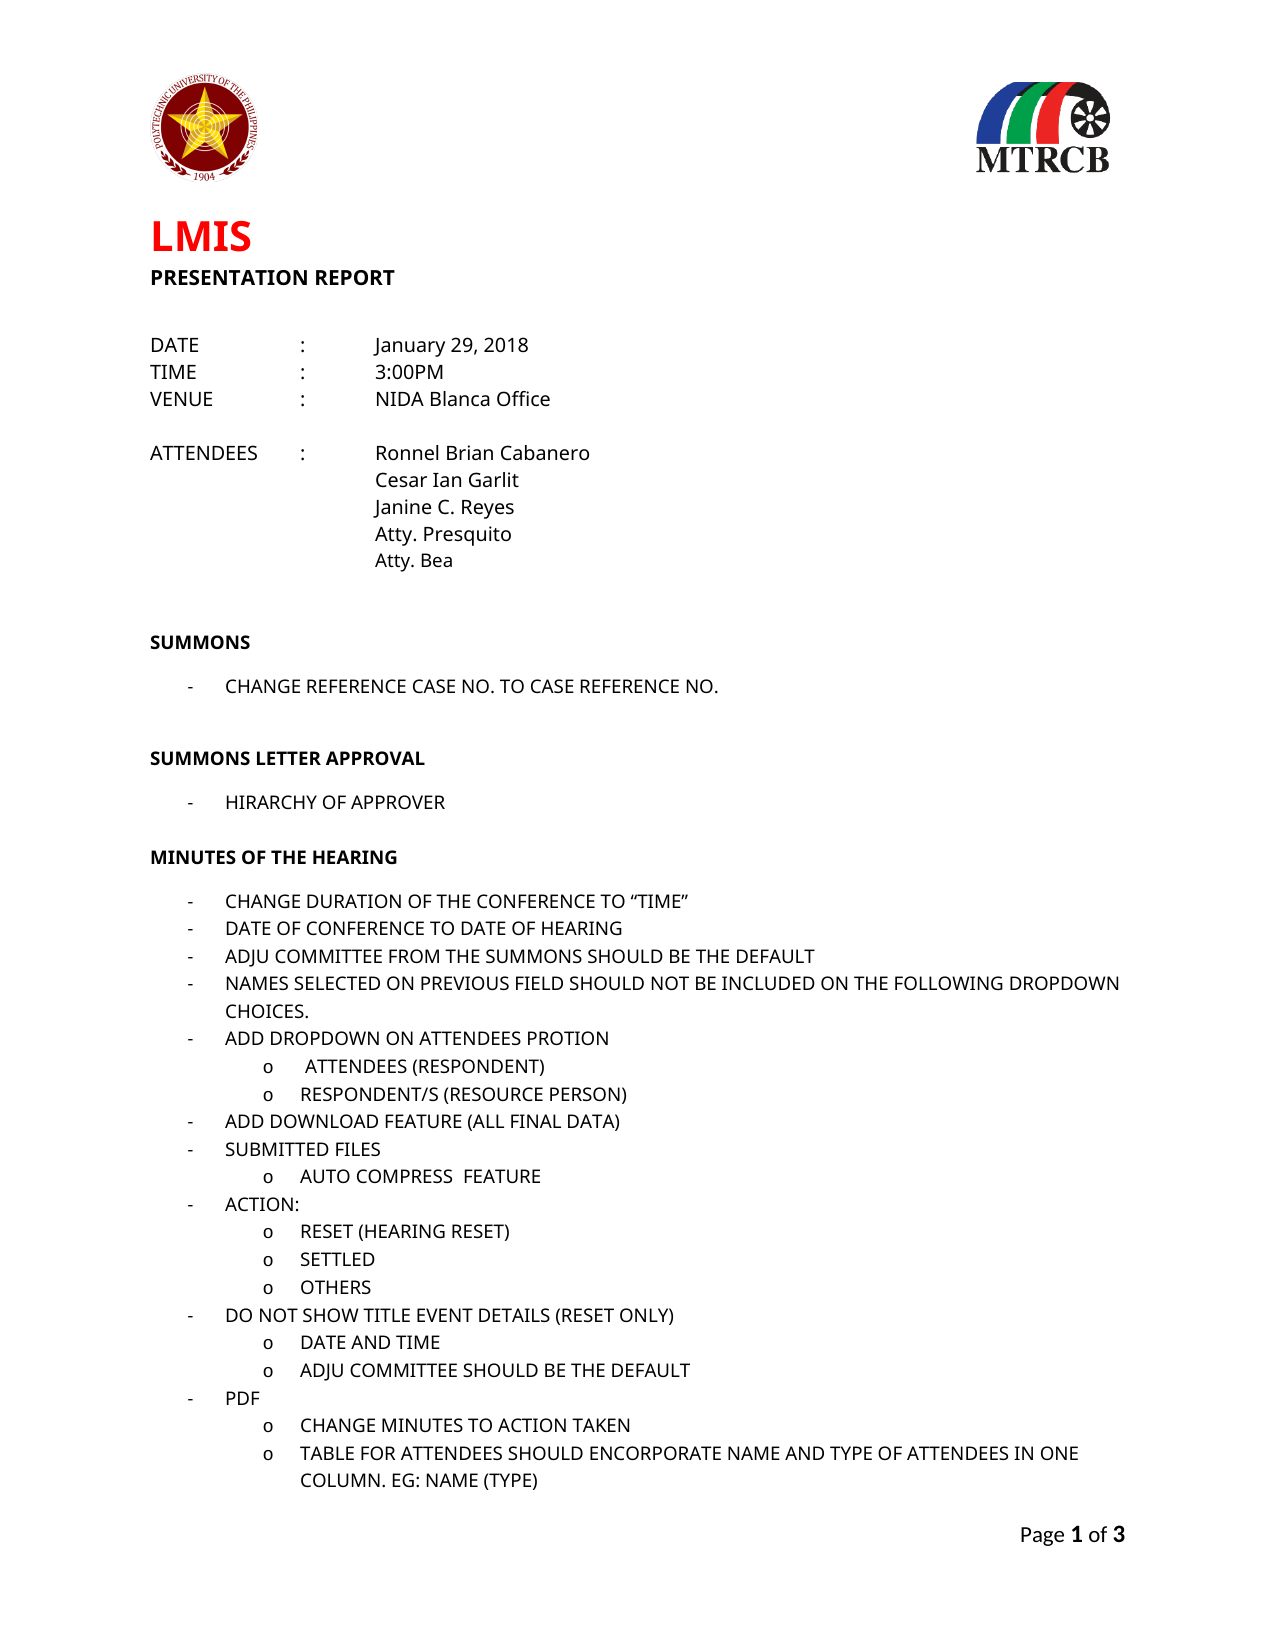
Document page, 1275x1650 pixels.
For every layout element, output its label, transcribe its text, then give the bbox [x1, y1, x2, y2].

list CHANGE MINUTES TO ACTION TAKEN [262, 1412, 1125, 1438]
text ATTENDEES : Ronnel Brian Cabanero [150, 439, 1125, 467]
list PDF [187, 1385, 1125, 1410]
text PRESENTATION REPORT [150, 263, 1125, 292]
list ATTENDEES (RESPONDENT) [262, 1053, 1125, 1079]
text SUMMONS LETTER APPROVAL [150, 745, 1125, 770]
list CHANGE REFERENCE CASE NO. TO CASE REFERENCE NO. [187, 673, 1125, 699]
list ADD DROPDOWN ON ATTENDEES PROTION [187, 1026, 1125, 1051]
list SUBMITTED FILES [187, 1136, 1125, 1162]
text TIME : 3:00PM [150, 359, 1125, 386]
list SETTLED [262, 1247, 1125, 1272]
list TABLE FOR ATTENDEES SHOULD ENCORPORATE NAME AND TYPE OF ATTENDEES IN ONE COLUMN. EG: NAME (TYPE) [262, 1440, 1125, 1493]
text Cesar Ian Garlit [300, 467, 1125, 493]
text Atty. Presquito [300, 521, 1125, 547]
picture [966, 76, 1119, 179]
list ADJU COMMITTEE FROM THE SUMMONS SHOULD BE THE DEFAULT [187, 943, 1125, 969]
list ACTION: [187, 1191, 1125, 1217]
list ADD DOWNLOAD FEATURE (ALL FINAL DATA) [187, 1109, 1125, 1134]
list DATE OF CONFERENCE TO DATE OF HEARING [187, 916, 1125, 941]
list NAMES SELECTED ON PREVIOUS FIELD SHOULD NOT BE INCLUDED ON THE FOLLOWING DROPDOWN CHOICES. [187, 971, 1125, 1024]
text MINUTES OF THE HEARING [150, 844, 1125, 869]
list CHANGE DURATION OF THE CONFERENCE TO “TIME” [187, 888, 1125, 914]
list RESET (HEARING RESET) [262, 1219, 1125, 1244]
list OTHERS [262, 1274, 1125, 1300]
text Atty. Bea [300, 547, 1125, 573]
list RESPONDENT/S (RESOURCE PERSON) [262, 1081, 1125, 1107]
text DATE : January 29, 2018 [150, 332, 1125, 359]
text Janine C. Reyes [300, 493, 1125, 521]
text LMIS [150, 207, 1125, 263]
list AUTO COMPRESS FEATURE [262, 1164, 1125, 1189]
list DATE AND TIME [262, 1329, 1125, 1355]
picture [150, 73, 258, 182]
text VENUE : NIDA Blanca Office [150, 386, 1125, 413]
list HIRARCHY OF APPROVER [187, 789, 1125, 814]
list ADJU COMMITTEE SHOULD BE THE DEFAULT [262, 1357, 1125, 1383]
list DO NOT SHOW TITLE EVENT DETAILS (RESET ONLY) [187, 1302, 1125, 1327]
text SUMMONS [150, 629, 1125, 654]
